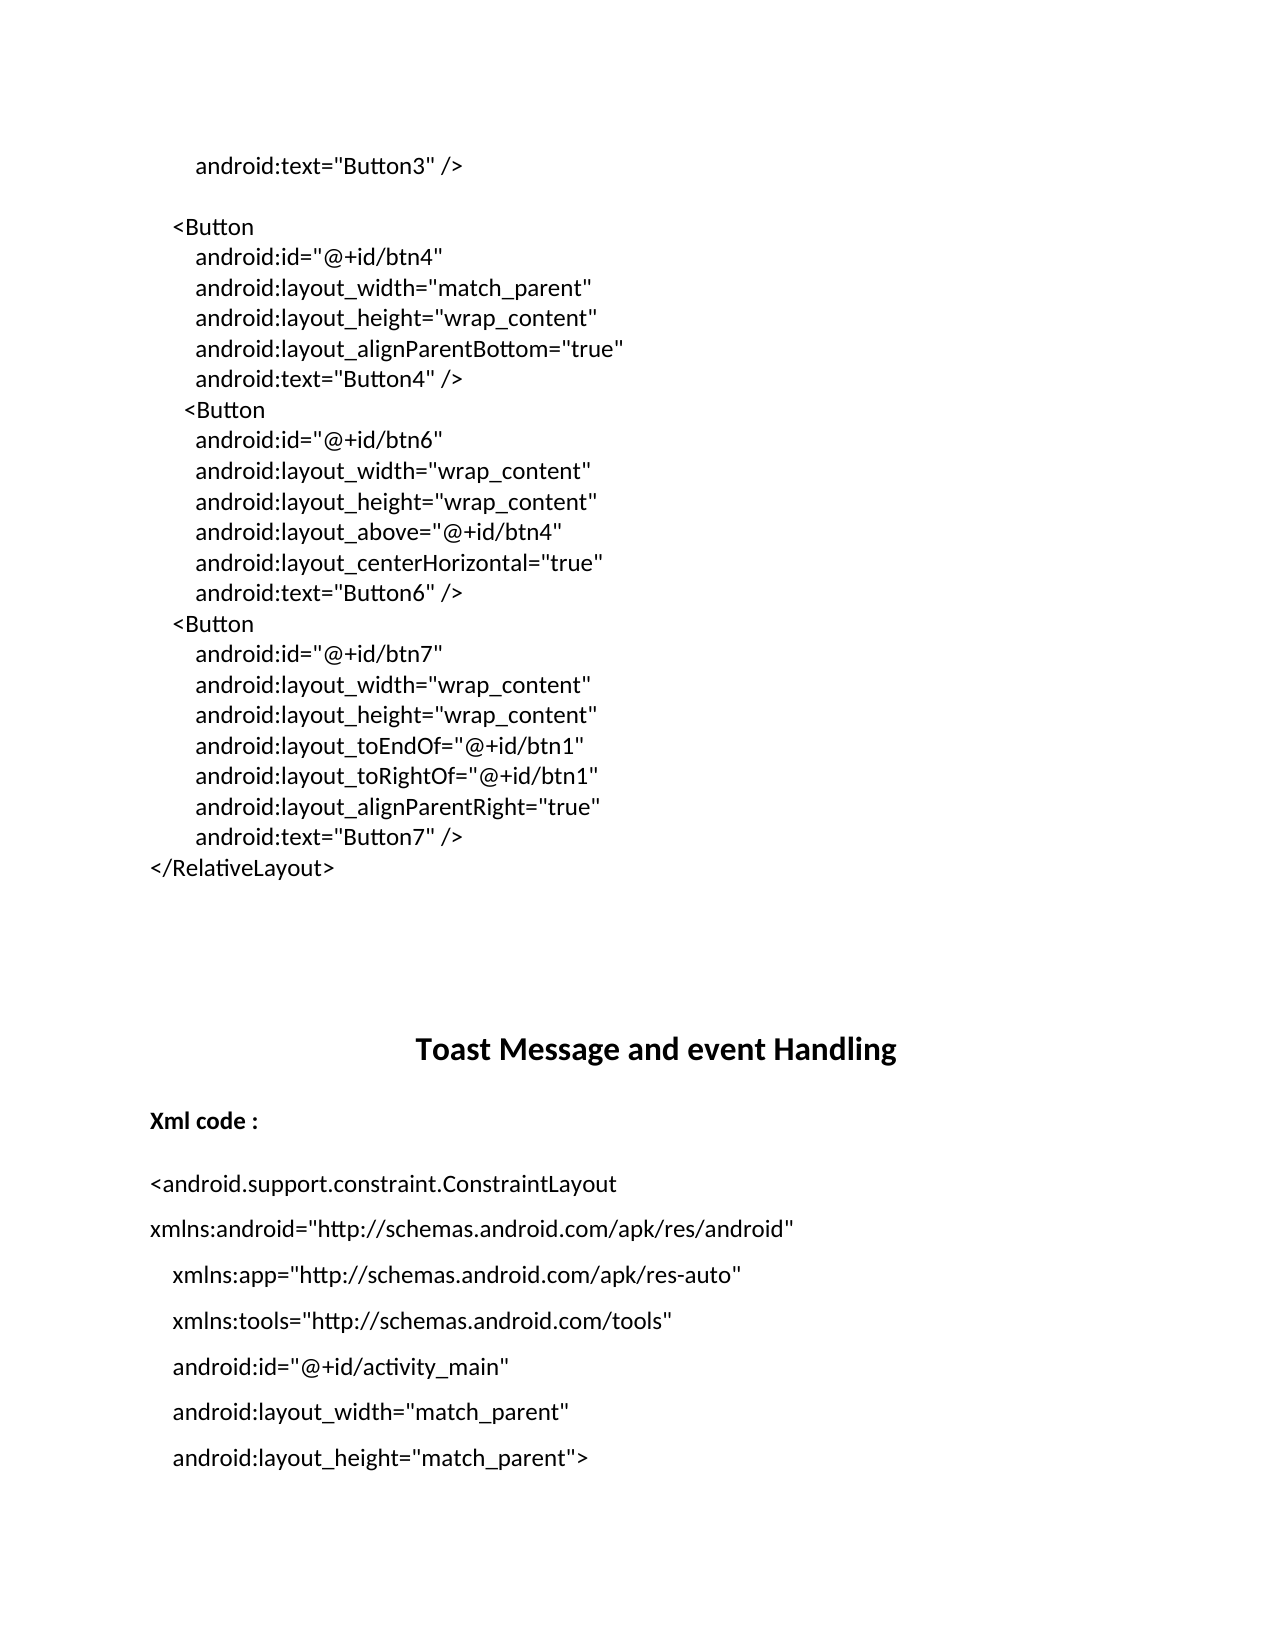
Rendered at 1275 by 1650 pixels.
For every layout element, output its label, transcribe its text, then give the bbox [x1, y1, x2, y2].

text Xml code : [150, 1105, 1125, 1136]
text Toast Message and event Handling [187, 977, 1125, 1068]
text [150, 150, 1125, 882]
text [150, 1168, 1125, 1473]
